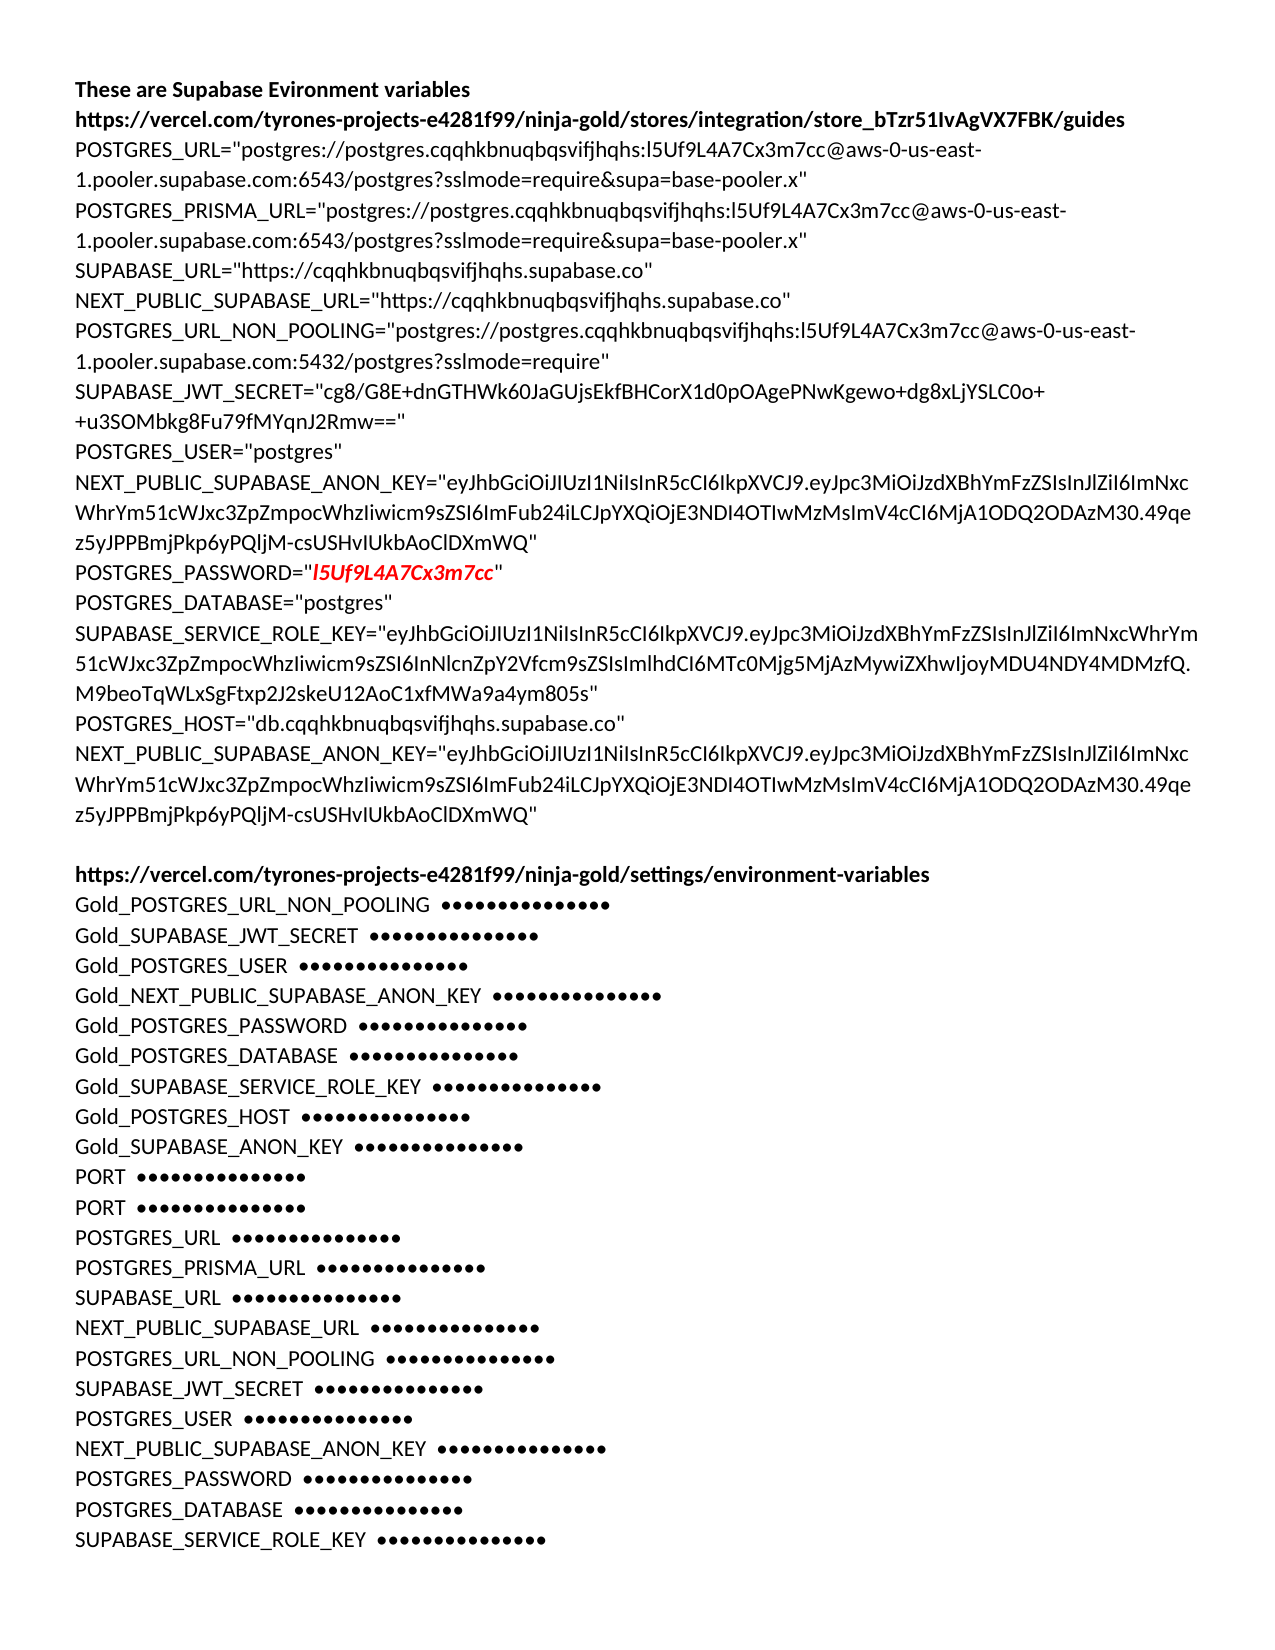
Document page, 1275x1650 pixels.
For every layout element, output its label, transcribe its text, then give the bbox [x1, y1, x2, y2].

text NEXT_PUBLIC_SUPABASE_URL="https://cqqhkbnuqbqsvifjhqhs.supabase.co" [75, 286, 1200, 314]
text Gold_POSTGRES_URL_NON_POOLING ••••••••••••••• [75, 891, 1200, 919]
text PORT ••••••••••••••• [75, 1193, 1200, 1221]
text Gold_NEXT_PUBLIC_SUPABASE_ANON_KEY ••••••••••••••• [75, 981, 1200, 1009]
text POSTGRES_URL="postgres://postgres.cqqhkbnuqbqsvifjhqhs:l5Uf9L4A7Cx3m7cc@aws-0-us-east-1.pooler.supabase.com:6543/postgres?sslmode=require&supa=base-pooler.x" [75, 135, 1200, 194]
text NEXT_PUBLIC_SUPABASE_ANON_KEY ••••••••••••••• [75, 1434, 1200, 1462]
text POSTGRES_URL_NON_POOLING="postgres://postgres.cqqhkbnuqbqsvifjhqhs:l5Uf9L4A7Cx3m7cc@aws-0-us-east-1.pooler.supabase.com:5432/postgres?sslmode=require" [75, 317, 1200, 375]
text POSTGRES_USER="postgres" [75, 437, 1200, 466]
text Gold_POSTGRES_PASSWORD ••••••••••••••• [75, 1011, 1200, 1039]
text Gold_SUPABASE_JWT_SECRET ••••••••••••••• [75, 921, 1200, 949]
text POSTGRES_PASSWORD ••••••••••••••• [75, 1464, 1200, 1493]
text SUPABASE_URL="https://cqqhkbnuqbqsvifjhqhs.supabase.co" [75, 256, 1200, 284]
text SUPABASE_SERVICE_ROLE_KEY="eyJhbGciOiJIUzI1NiIsInR5cCI6IkpXVCJ9.eyJpc3MiOiJzdXBhYmFzZSIsInJlZiI6ImNxcWhrYm51cWJxc3ZpZmpocWhzIiwicm9sZSI6InNlcnZpY2Vfcm9sZSIsImlhdCI6MTc0Mjg5MjAzMywiZXhwIjoyMDU4NDY4MDMzfQ.M9beoTqWLxSgFtxp2J2skeU12AoC1xfMWa9a4ym805s" [75, 619, 1200, 707]
text POSTGRES_PRISMA_URL ••••••••••••••• [75, 1253, 1200, 1281]
text NEXT_PUBLIC_SUPABASE_URL ••••••••••••••• [75, 1313, 1200, 1342]
text POSTGRES_URL_NON_POOLING ••••••••••••••• [75, 1344, 1200, 1372]
text SUPABASE_SERVICE_ROLE_KEY ••••••••••••••• [75, 1525, 1200, 1553]
text Gold_POSTGRES_DATABASE ••••••••••••••• [75, 1042, 1200, 1070]
text POSTGRES_HOST="db.cqqhkbnuqbqsvifjhqhs.supabase.co" [75, 709, 1200, 737]
text POSTGRES_URL ••••••••••••••• [75, 1223, 1200, 1251]
text NEXT_PUBLIC_SUPABASE_ANON_KEY="eyJhbGciOiJIUzI1NiIsInR5cCI6IkpXVCJ9.eyJpc3MiOiJzdXBhYmFzZSIsInJlZiI6ImNxcWhrYm51cWJxc3ZpZmpocWhzIiwicm9sZSI6ImFub24iLCJpYXQiOjE3NDI4OTIwMzMsImV4cCI6MjA1ODQ2ODAzM30.49qez5yJPPBmjPkp6yPQljM-csUSHvIUkbAoClDXmWQ" [75, 739, 1200, 828]
text SUPABASE_JWT_SECRET="cg8/G8E+dnGTHWk60JaGUjsEkfBHCorX1d0pOAgePNwKgewo+dg8xLjYSLC0o++u3SOMbkg8Fu79fMYqnJ2Rmw==" [75, 377, 1200, 435]
text POSTGRES_PASSWORD="l5Uf9L4A7Cx3m7cc" [75, 558, 1200, 586]
text PORT ••••••••••••••• [75, 1162, 1200, 1191]
text Gold_SUPABASE_ANON_KEY ••••••••••••••• [75, 1132, 1200, 1160]
text SUPABASE_URL ••••••••••••••• [75, 1283, 1200, 1311]
text POSTGRES_DATABASE ••••••••••••••• [75, 1495, 1200, 1523]
text https://vercel.com/tyrones-projects-e4281f99/ninja-gold/settings/environment-variables [75, 860, 1200, 888]
text SUPABASE_JWT_SECRET ••••••••••••••• [75, 1374, 1200, 1402]
text POSTGRES_USER ••••••••••••••• [75, 1404, 1200, 1432]
text POSTGRES_PRISMA_URL="postgres://postgres.cqqhkbnuqbqsvifjhqhs:l5Uf9L4A7Cx3m7cc@aws-0-us-east-1.pooler.supabase.com:6543/postgres?sslmode=require&supa=base-pooler.x" [75, 196, 1200, 254]
text Gold_POSTGRES_HOST ••••••••••••••• [75, 1102, 1200, 1130]
text These are Supabase Evironment variables https://vercel.com/tyrones-projects-e4281f99/ninja-gold/stores/integration/store_bTzr51IvAgVX7FBK/guides [75, 75, 1200, 133]
text Gold_POSTGRES_USER ••••••••••••••• [75, 951, 1200, 979]
text NEXT_PUBLIC_SUPABASE_ANON_KEY="eyJhbGciOiJIUzI1NiIsInR5cCI6IkpXVCJ9.eyJpc3MiOiJzdXBhYmFzZSIsInJlZiI6ImNxcWhrYm51cWJxc3ZpZmpocWhzIiwicm9sZSI6ImFub24iLCJpYXQiOjE3NDI4OTIwMzMsImV4cCI6MjA1ODQ2ODAzM30.49qez5yJPPBmjPkp6yPQljM-csUSHvIUkbAoClDXmWQ" [75, 468, 1200, 556]
text POSTGRES_DATABASE="postgres" [75, 588, 1200, 617]
text Gold_SUPABASE_SERVICE_ROLE_KEY ••••••••••••••• [75, 1072, 1200, 1100]
